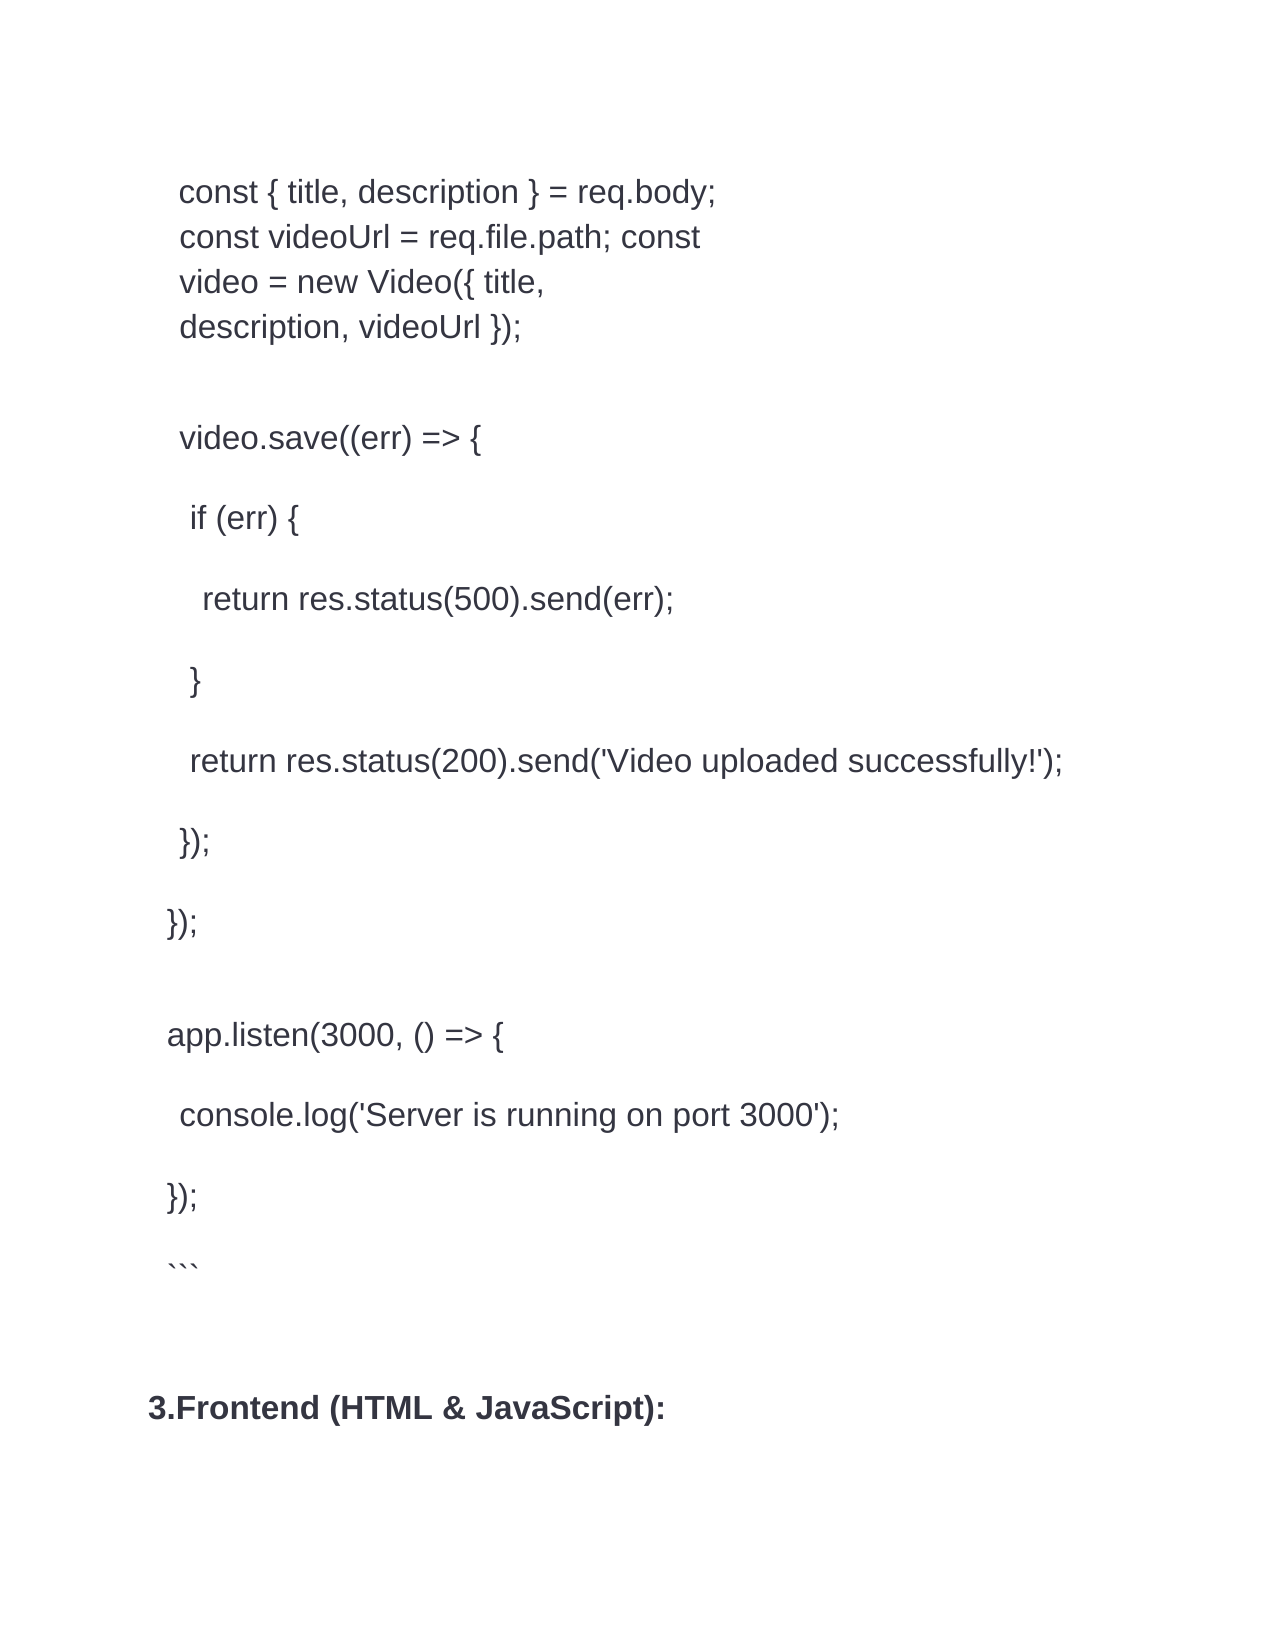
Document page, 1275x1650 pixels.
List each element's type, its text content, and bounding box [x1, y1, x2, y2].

text if (err) { [189, 498, 1125, 537]
text ``` [167, 1257, 1125, 1295]
text return res.status(200).send('Video uploaded successfully!'); [189, 741, 1125, 779]
text const { title, description } = req.body; const videoUrl = req.file.path; const video = new Video({ title, description, videoUrl }); [178, 172, 721, 345]
text } [189, 660, 1125, 698]
text return res.status(500).send(err); [202, 579, 1125, 618]
text video.save((err) => { [179, 418, 1125, 456]
text }); [167, 1176, 1125, 1215]
text app.listen(3000, () => { [167, 1015, 1125, 1053]
text }); [179, 821, 1125, 860]
text }); [167, 902, 1125, 941]
text console.log('Server is running on port 3000'); [179, 1096, 1125, 1134]
text 3.Frontend (HTML & JavaScript): [148, 1388, 1125, 1427]
